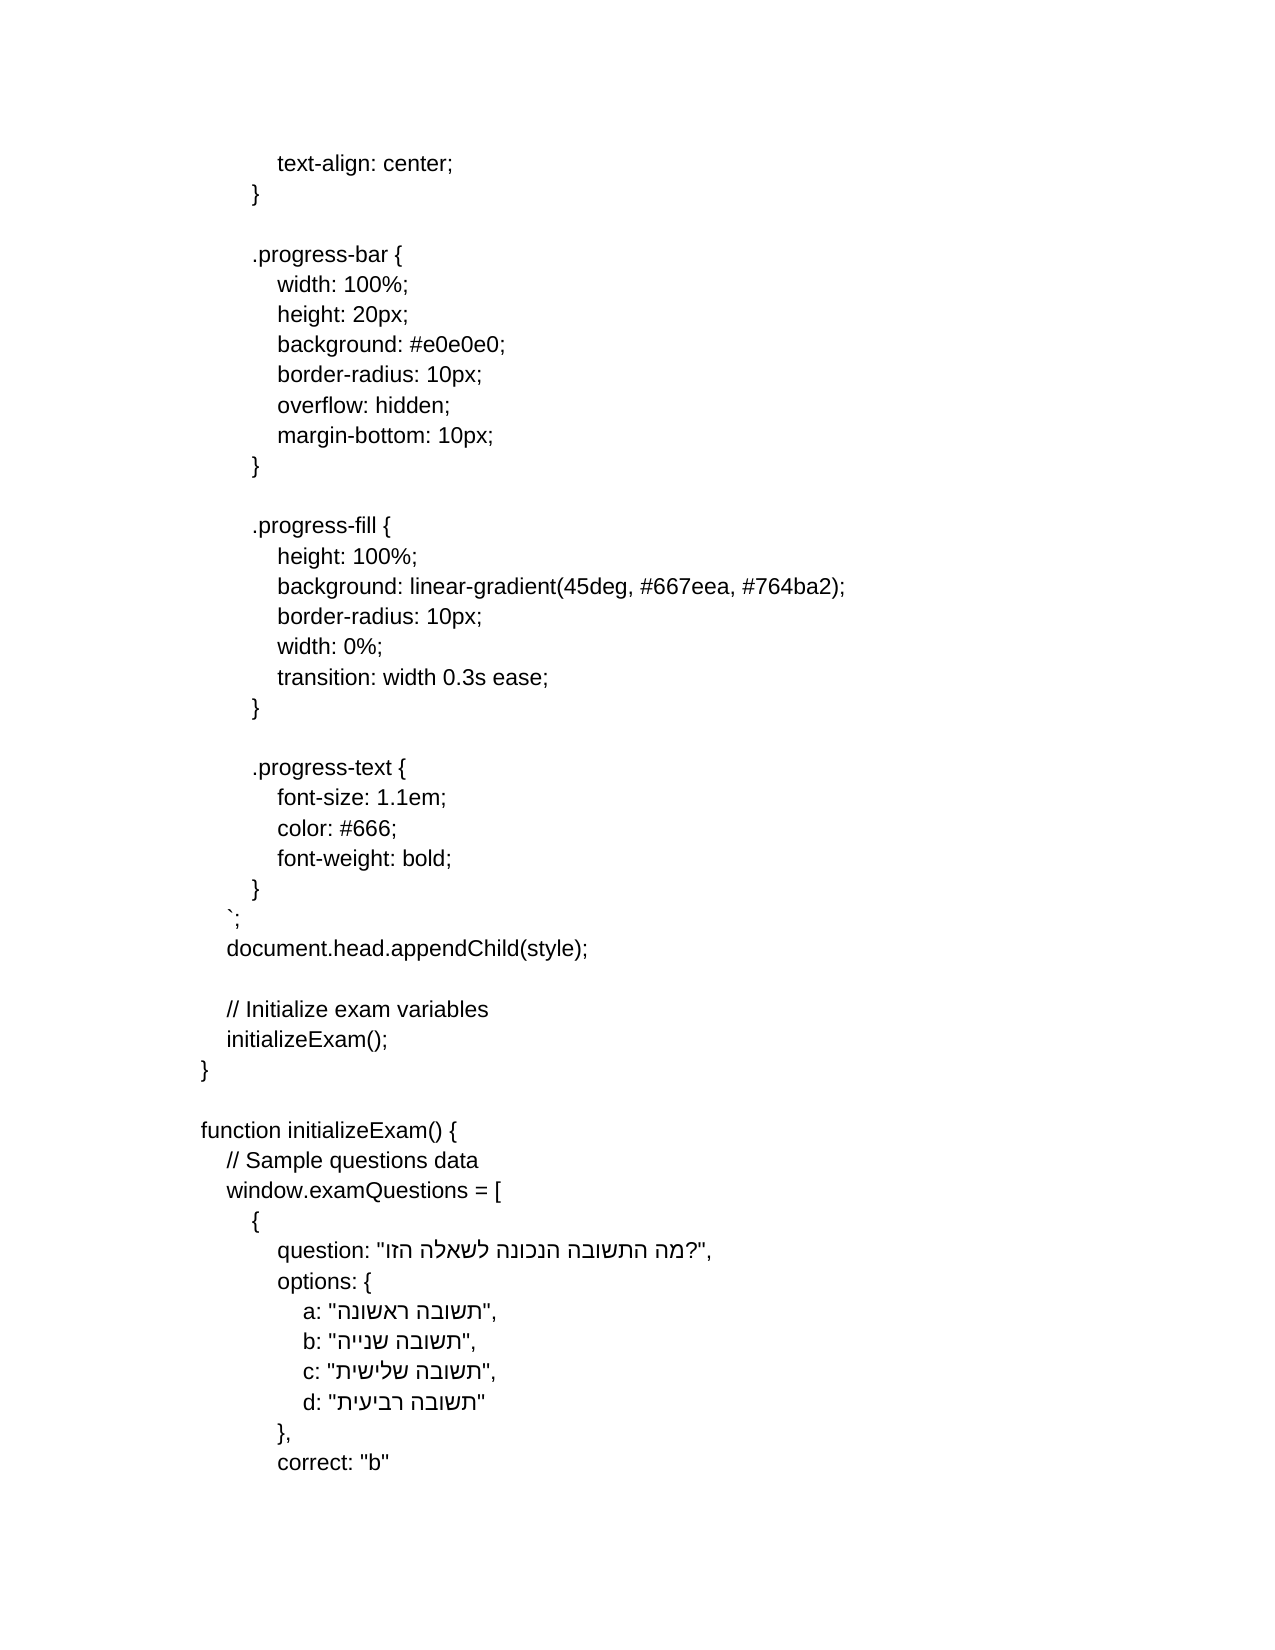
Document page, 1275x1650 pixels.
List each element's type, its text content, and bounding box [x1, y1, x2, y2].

text a: "תשובה ראשונה", [150, 1298, 1125, 1324]
text .progress-text { [150, 754, 1125, 781]
text d: "תשובה רביעית" [150, 1388, 1125, 1415]
text window.examQuestions = [ [150, 1177, 1125, 1203]
text width: 0%; [150, 633, 1125, 660]
text } [150, 875, 1125, 901]
text color: #666; [150, 814, 1125, 841]
text } [150, 452, 1125, 478]
text { [150, 1207, 1125, 1234]
text height: 100%; [150, 543, 1125, 569]
text height: 20px; [150, 301, 1125, 327]
text font-weight: bold; [150, 845, 1125, 871]
text document.head.appendChild(style); [150, 935, 1125, 962]
text width: 100%; [150, 271, 1125, 297]
text } [150, 180, 1125, 207]
text background: #e0e0e0; [150, 331, 1125, 358]
text transition: width 0.3s ease; [150, 663, 1125, 690]
text function initializeExam() { [150, 1117, 1125, 1143]
text overflow: hidden; [150, 392, 1125, 418]
text b: "תשובה שנייה", [150, 1328, 1125, 1354]
text c: "תשובה שלישית", [150, 1358, 1125, 1385]
text border-radius: 10px; [150, 361, 1125, 388]
text correct: "b" [150, 1449, 1125, 1475]
text .progress-fill { [150, 512, 1125, 539]
text font-size: 1.1em; [150, 784, 1125, 811]
text .progress-bar { [150, 241, 1125, 267]
text initializeExam(); [150, 1026, 1125, 1052]
text margin-bottom: 10px; [150, 422, 1125, 448]
text } [150, 694, 1125, 720]
text }, [150, 1419, 1125, 1445]
text options: { [150, 1268, 1125, 1294]
text text-align: center; [150, 150, 1125, 176]
text } [150, 1056, 1125, 1083]
text // Sample questions data [150, 1147, 1125, 1173]
text // Initialize exam variables [150, 996, 1125, 1022]
text `; [150, 905, 1125, 932]
text background: linear-gradient(45deg, #667eea, #764ba2); [150, 573, 1125, 599]
text question: "מה התשובה הנכונה לשאלה הזו?", [150, 1237, 1125, 1264]
text border-radius: 10px; [150, 603, 1125, 629]
